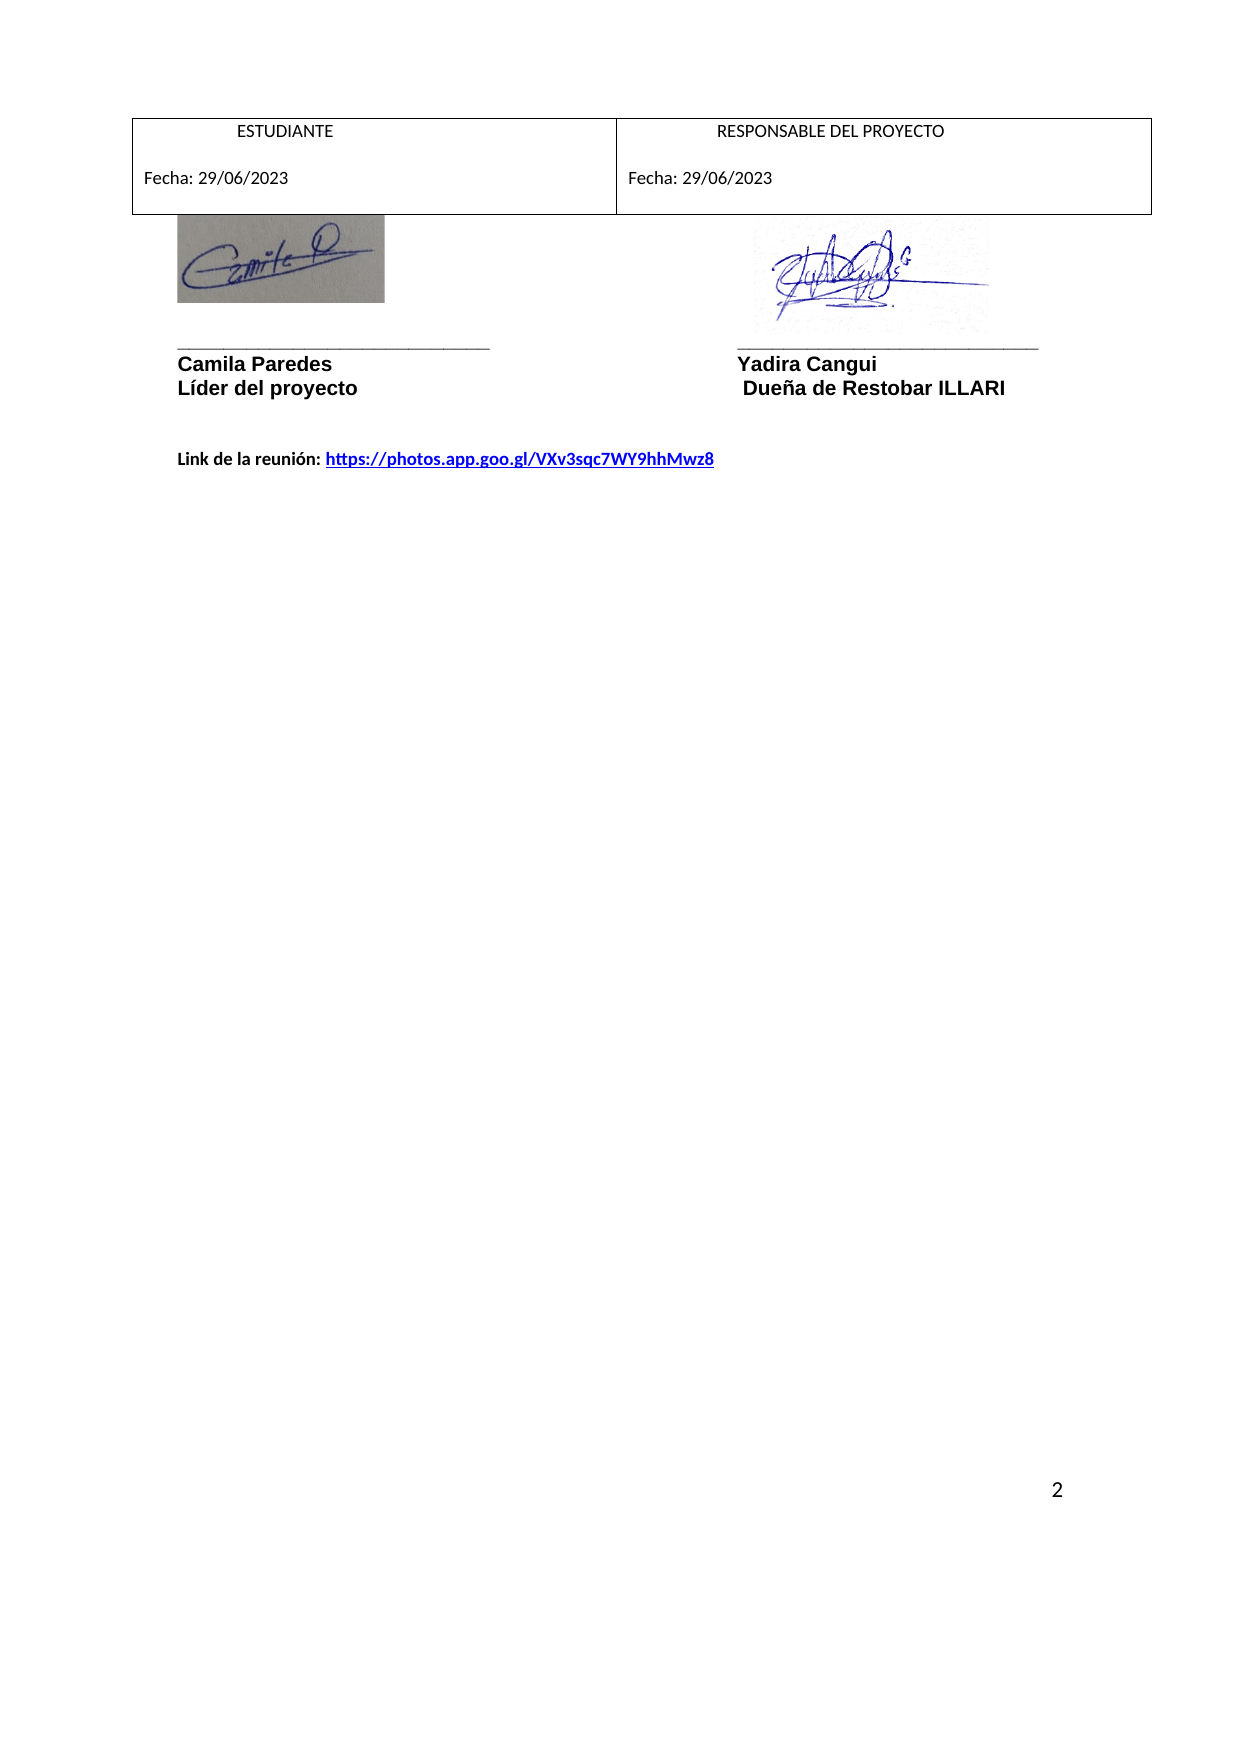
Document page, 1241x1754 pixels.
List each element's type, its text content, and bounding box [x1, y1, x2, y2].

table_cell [133, 119, 616, 214]
picture [753, 216, 989, 334]
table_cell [617, 119, 1151, 214]
text Líder del proyecto Dueña de Restobar ILLARI [177, 375, 1063, 399]
picture [177, 215, 385, 303]
text Camila Paredes Yadira Cangui [177, 351, 1063, 375]
text Link de la reunión: https://photos.app.goo.gl/VXv3sqc7WY9hhMwz8 [177, 447, 1063, 470]
text ___________________________ __________________________ [177, 327, 1063, 351]
